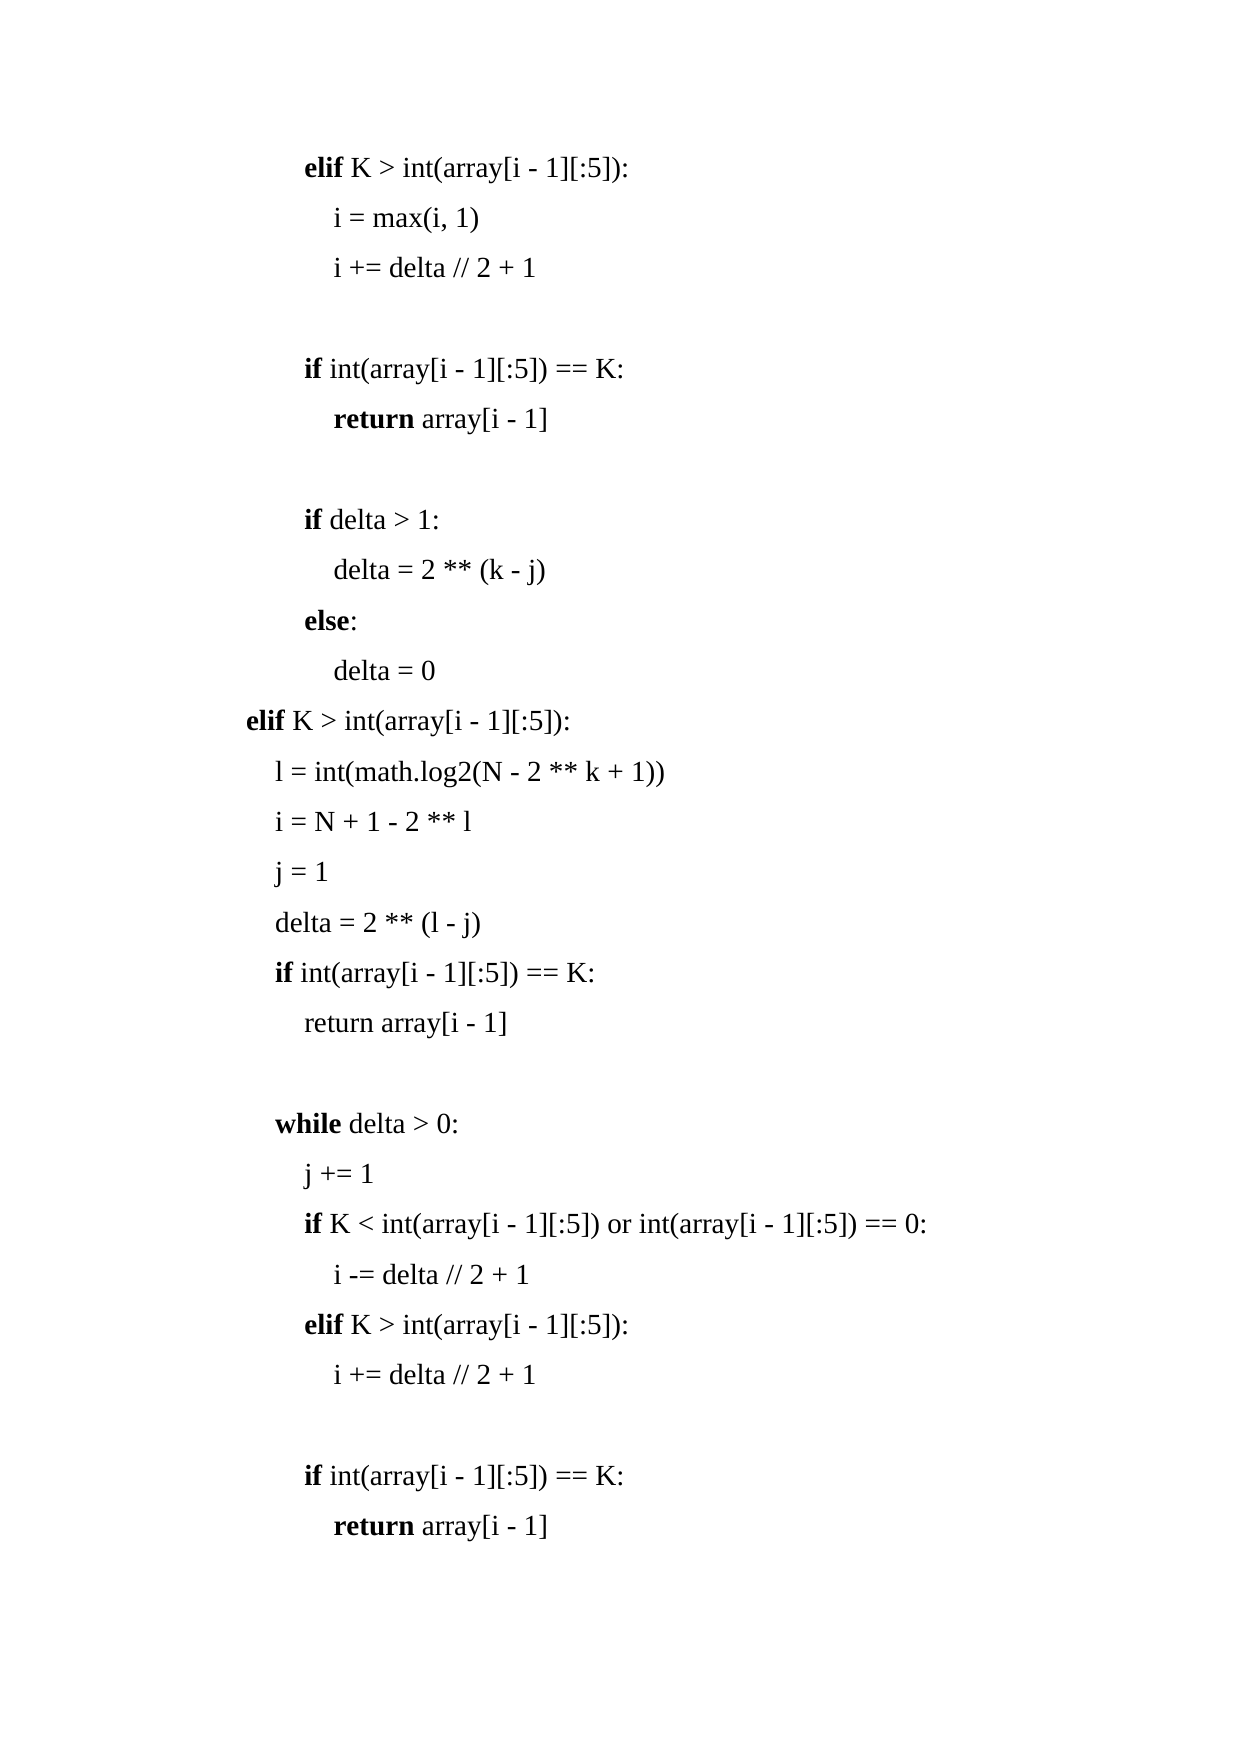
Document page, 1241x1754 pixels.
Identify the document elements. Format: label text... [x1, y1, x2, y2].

text while delta > 0: [187, 1106, 1053, 1139]
text return array[i - 1] [187, 1005, 1053, 1039]
text i += delta // 2 + 1 [187, 251, 1053, 284]
text else: [187, 603, 1053, 636]
text delta = 2 ** (l - j) [187, 905, 1053, 938]
text if int(array[i - 1][:5]) == K: [187, 955, 1053, 988]
text return array[i - 1] [187, 402, 1053, 435]
text i -= delta // 2 + 1 [187, 1257, 1053, 1290]
text i = N + 1 - 2 ** l [187, 804, 1053, 838]
text elif K > int(array[i - 1][:5]): [187, 1307, 1053, 1341]
text i += delta // 2 + 1 [187, 1357, 1053, 1391]
text elif K > int(array[i - 1][:5]): [187, 150, 1053, 183]
text elif K > int(array[i - 1][:5]): [187, 703, 1053, 737]
text if delta > 1: [187, 502, 1053, 536]
text j += 1 [187, 1156, 1053, 1190]
text if int(array[i - 1][:5]) == K: [187, 351, 1053, 385]
text return array[i - 1] [187, 1508, 1053, 1542]
text if K < int(array[i - 1][:5]) or int(array[i - 1][:5]) == 0: [187, 1207, 1053, 1240]
text l = int(math.log2(N - 2 ** k + 1)) [187, 754, 1053, 787]
text if int(array[i - 1][:5]) == K: [187, 1458, 1053, 1492]
text i = max(i, 1) [187, 200, 1053, 234]
text delta = 0 [187, 653, 1053, 687]
text delta = 2 ** (k - j) [187, 552, 1053, 586]
text j = 1 [187, 854, 1053, 888]
